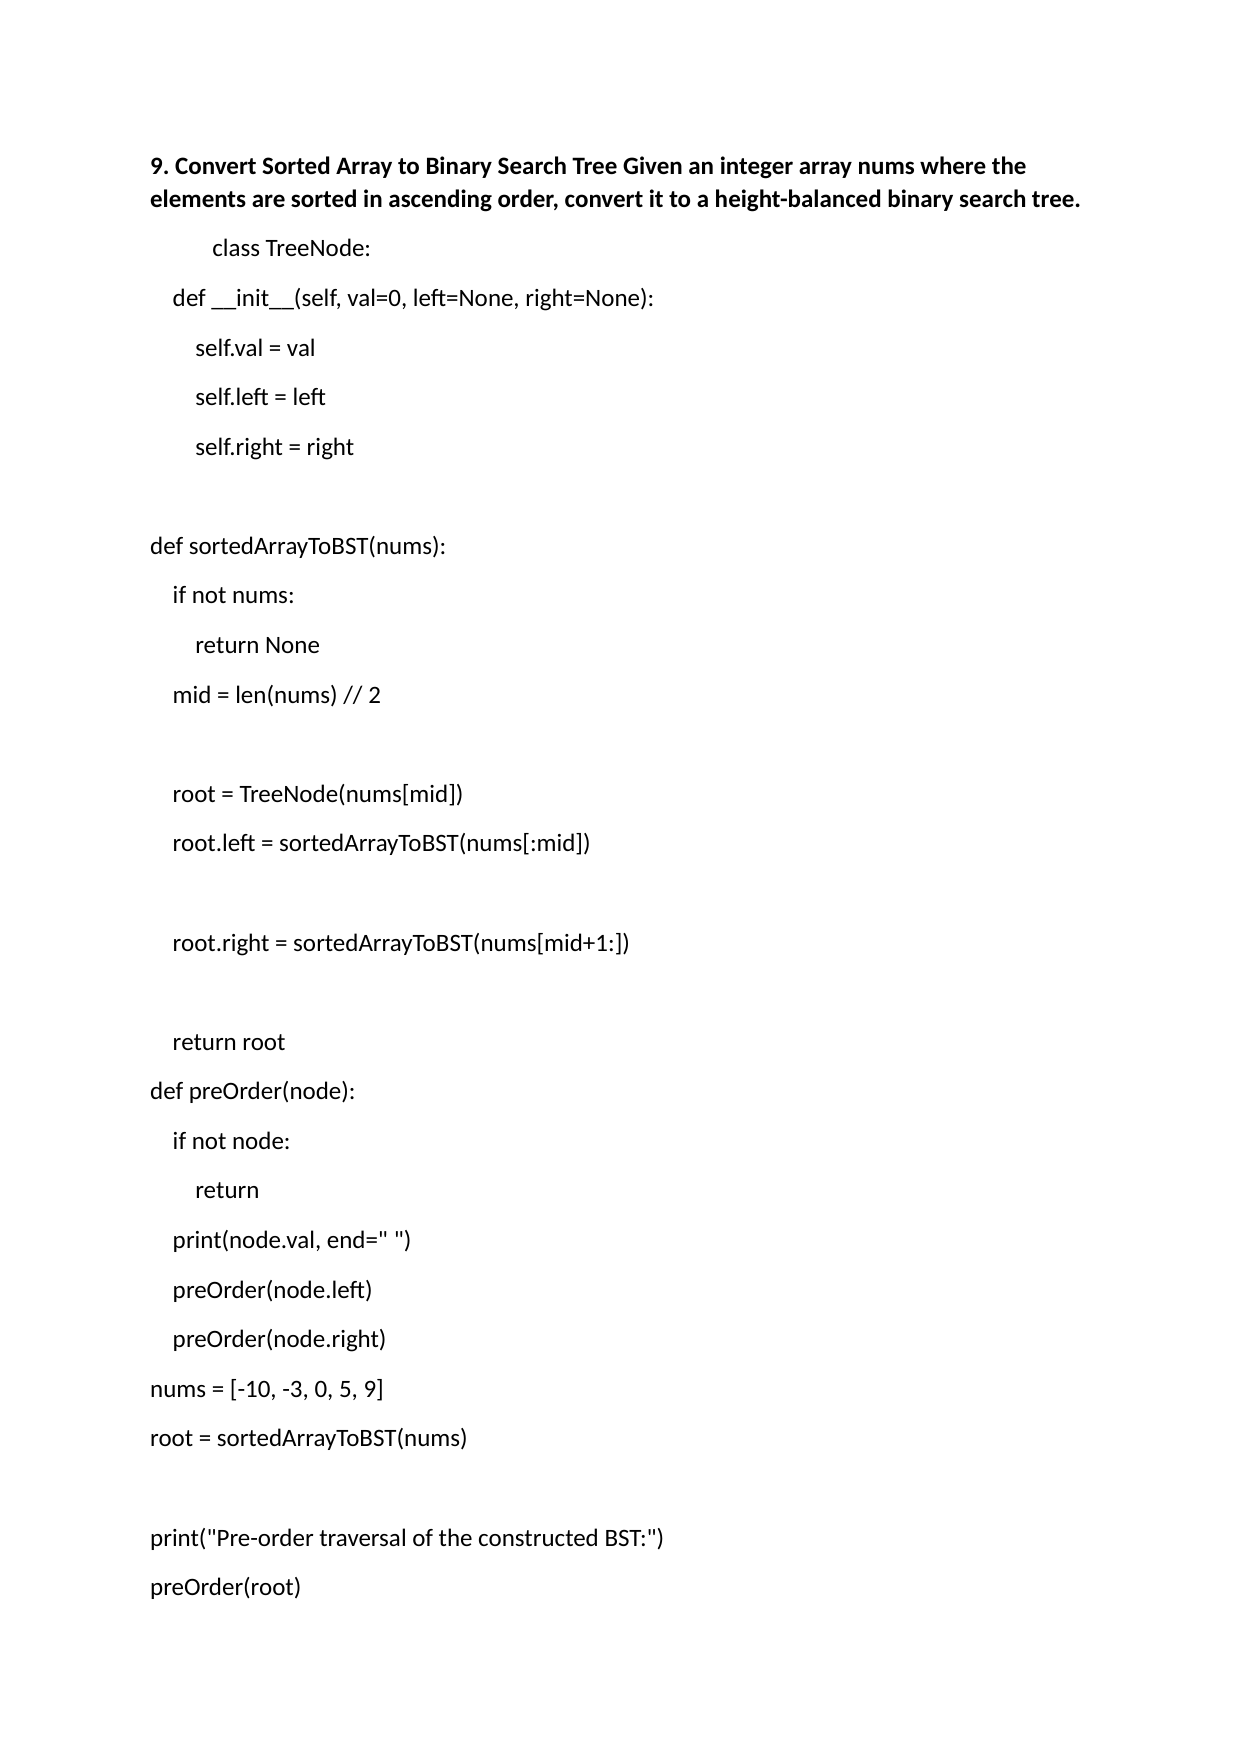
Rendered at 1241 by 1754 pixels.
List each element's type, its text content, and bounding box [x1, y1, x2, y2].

text def sortedArrayToBST(nums): [150, 530, 1090, 561]
text if not nums: [150, 579, 1090, 610]
text def preOrder(node): [150, 1075, 1090, 1106]
text if not node: [150, 1125, 1090, 1156]
text return root [150, 1026, 1090, 1056]
text self.val = val [150, 332, 1090, 362]
text mid = len(nums) // 2 [150, 679, 1090, 709]
text root = sortedArrayToBST(nums) [150, 1422, 1090, 1453]
text root.right = sortedArrayToBST(nums[mid+1:]) [150, 927, 1090, 957]
text preOrder(node.right) [150, 1323, 1090, 1354]
text print("Pre-order traversal of the constructed BST:") [150, 1522, 1090, 1552]
text class TreeNode: [150, 232, 1090, 263]
text 9. Convert Sorted Array to Binary Search Tree Given an integer array nums where the elements are sorted in ascending order, convert it to a height-balanced binary search tree. [150, 150, 1090, 213]
text self.right = right [150, 431, 1090, 461]
text root = TreeNode(nums[mid]) [150, 778, 1090, 808]
text preOrder(node.left) [150, 1274, 1090, 1304]
text def __init__(self, val=0, left=None, right=None): [150, 282, 1090, 313]
text root.left = sortedArrayToBST(nums[:mid]) [150, 827, 1090, 858]
text self.left = left [150, 381, 1090, 412]
text return None [150, 629, 1090, 660]
text print(node.val, end=" ") [150, 1224, 1090, 1255]
text preOrder(root) [150, 1571, 1090, 1602]
text nums = [-10, -3, 0, 5, 9] [150, 1373, 1090, 1403]
text return [150, 1174, 1090, 1205]
